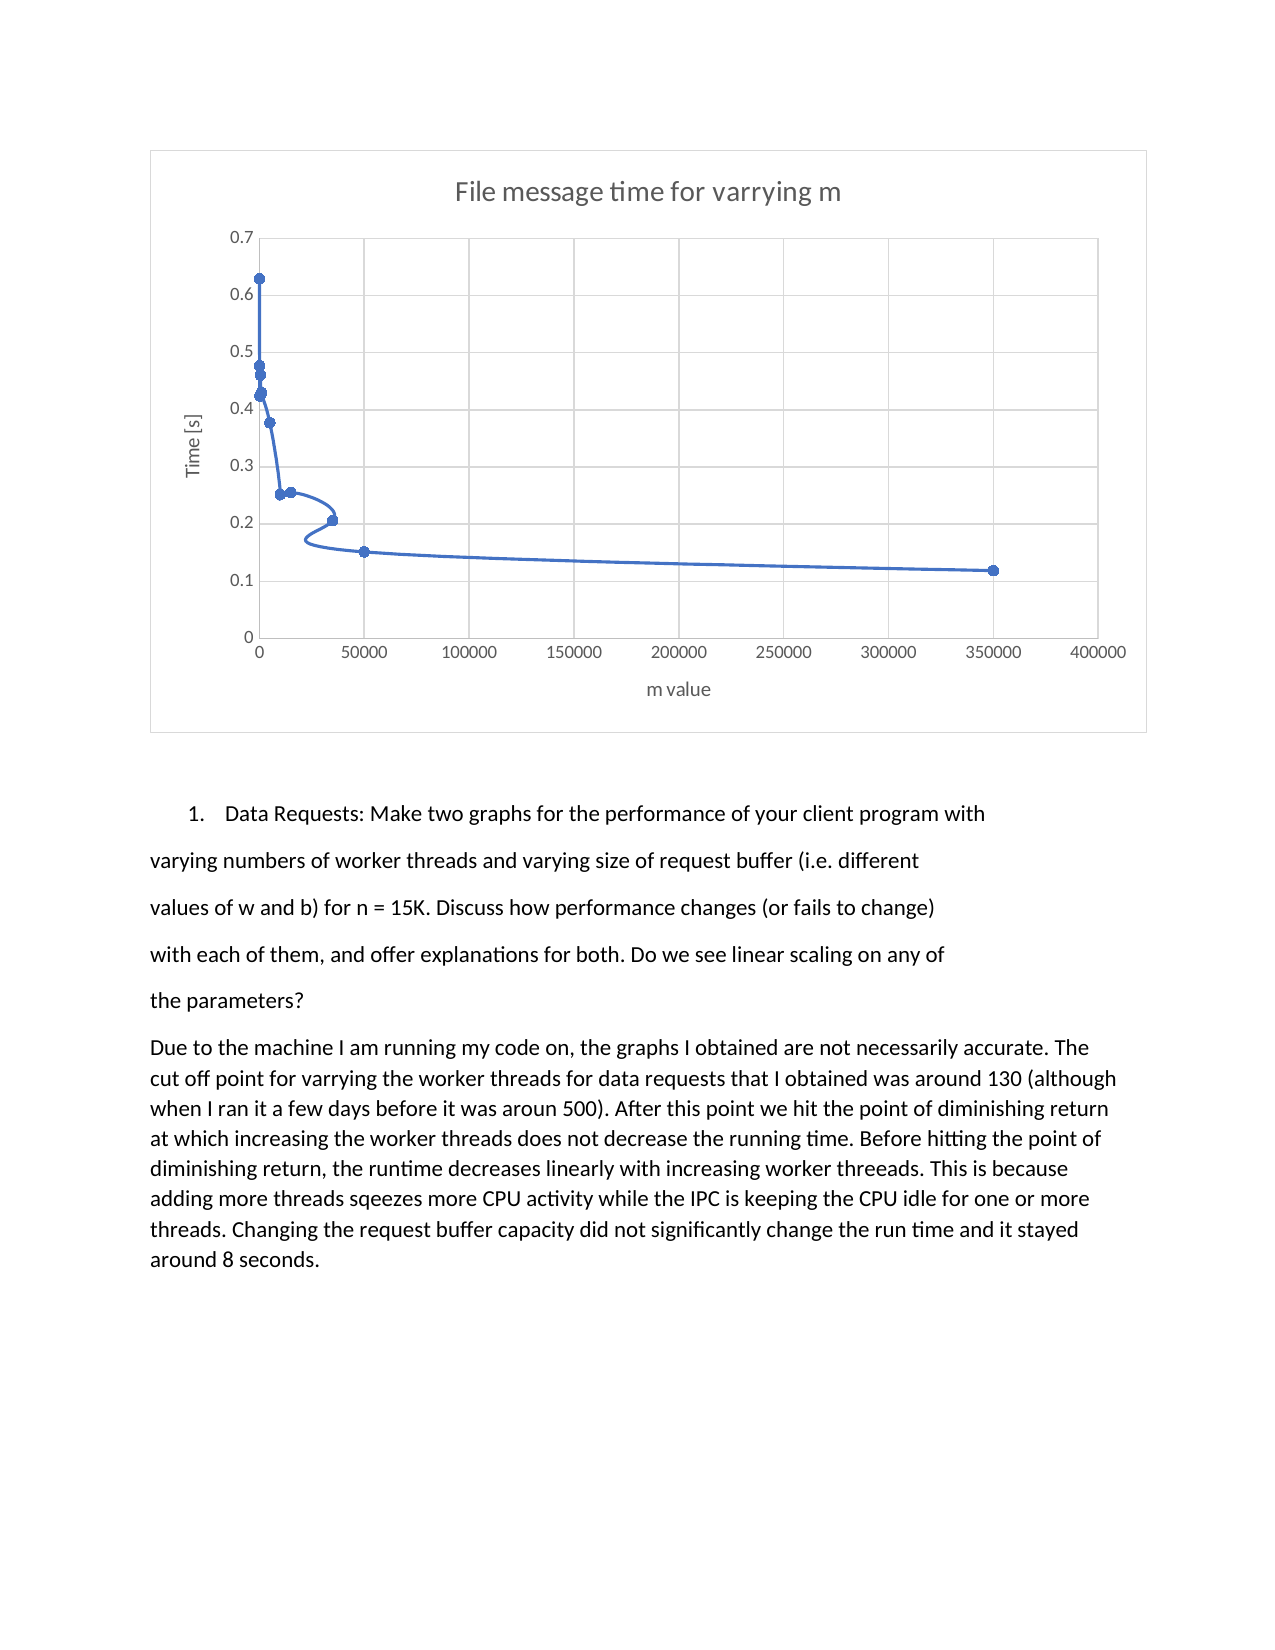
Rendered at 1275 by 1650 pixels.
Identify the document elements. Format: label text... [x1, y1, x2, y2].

text varying numbers of worker threads and varying size of request buffer (i.e. different [150, 846, 1125, 874]
text Due to the machine I am running my code on, the graphs I obtained are not necessarily accurate. The cut off point for varrying the worker threads for data requests that I obtained was around 130 (although when I ran it a few days before it was aroun 500). After this point we hit the point of diminishing return at which increasing the worker threads does not decrease the running time. Before hitting the point of diminishing return, the runtime decreases linearly with increasing worker threeads. This is because adding more threads sqeezes more CPU activity while the IPC is keeping the CPU idle for one or more threads. Changing the request buffer capacity did not significantly change the run time and it stayed around 8 seconds. [150, 1033, 1125, 1273]
text values of w and b) for n = 15K. Discuss how performance changes (or fails to change) [150, 893, 1125, 921]
text with each of them, and offer explanations for both. Do we see linear scaling on any of [150, 940, 1125, 968]
text the parameters? [150, 987, 1125, 1014]
list Data Requests: Make two graphs for the performance of your client program with [187, 799, 1125, 827]
